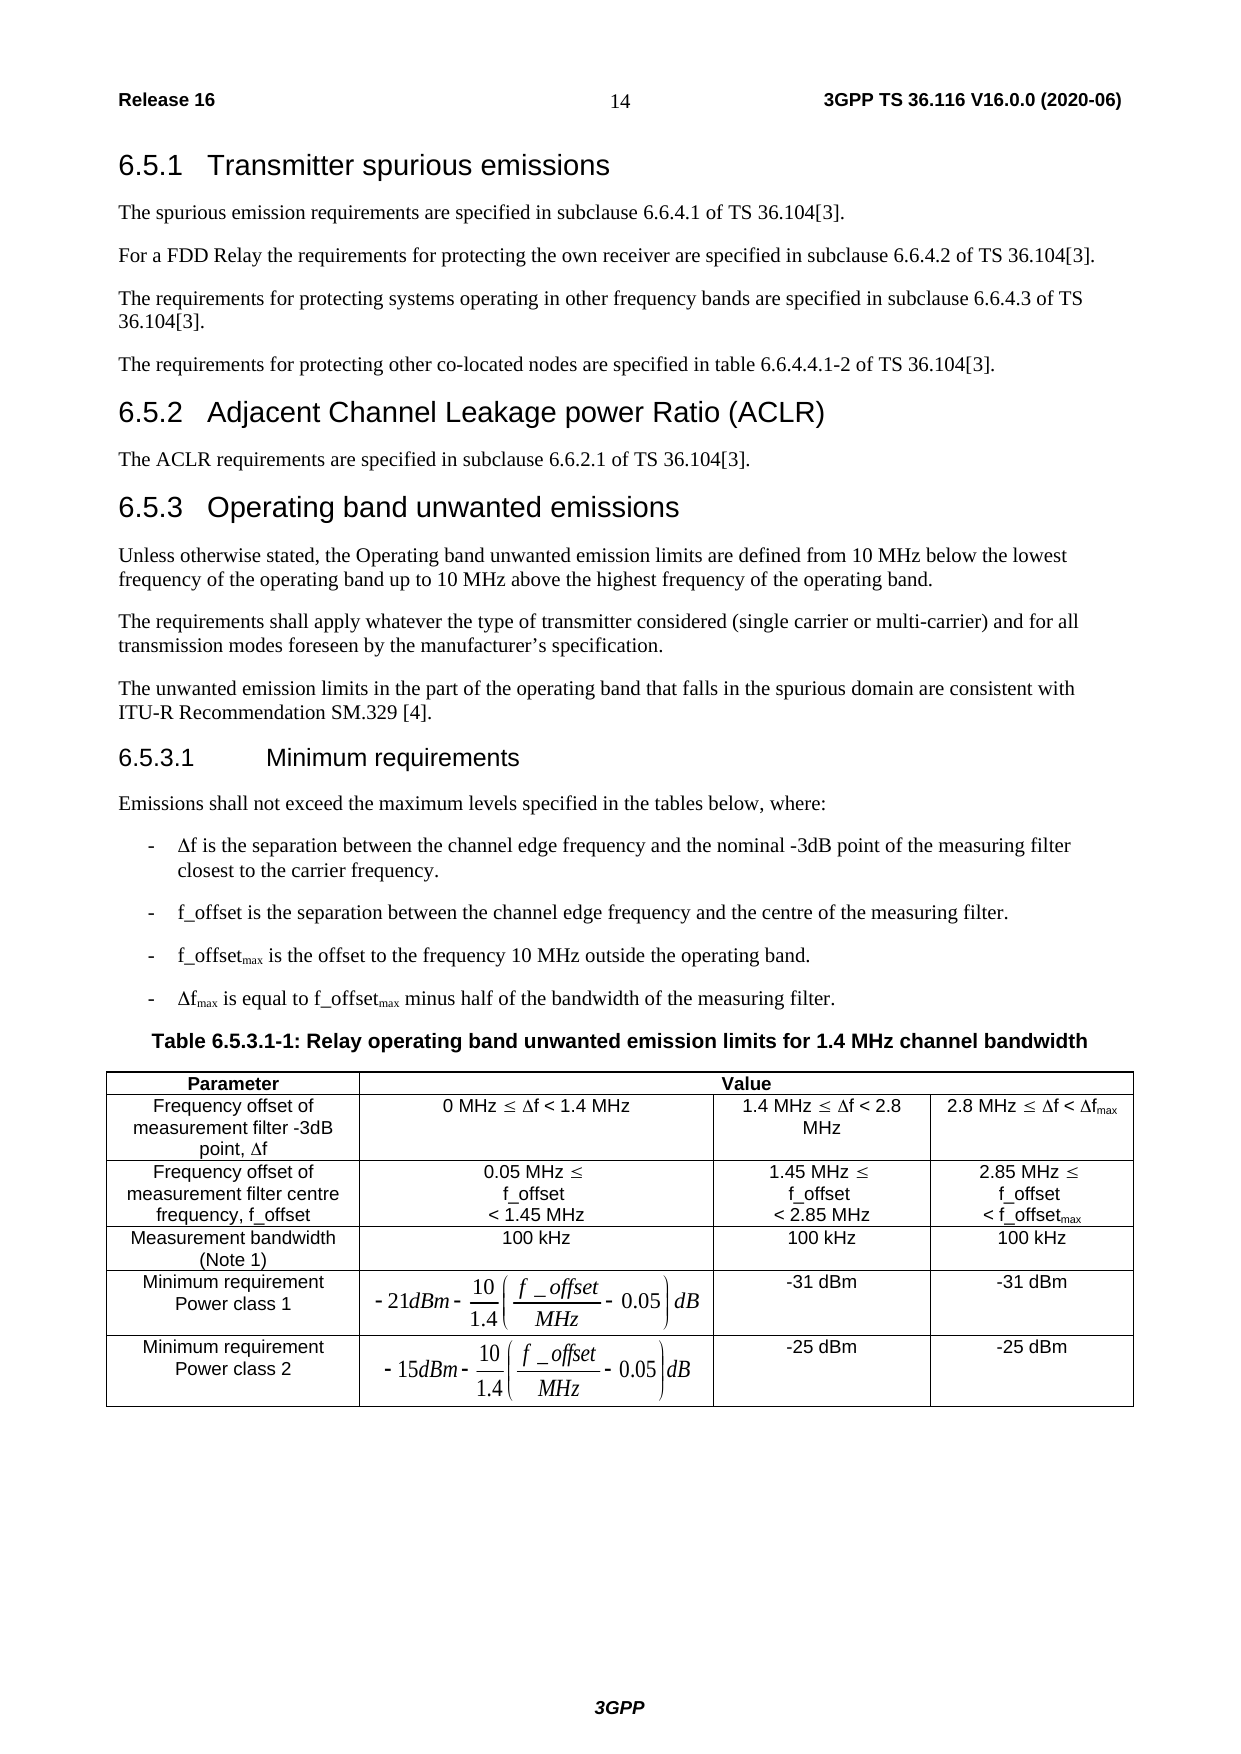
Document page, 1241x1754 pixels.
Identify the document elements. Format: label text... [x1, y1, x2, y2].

table_cell -31 dBm [931, 1271, 1133, 1335]
text Table 6.5.3.1-1: Relay operating band unwanted emission limits for 1.4 MHz channel bandwidth [118, 1029, 1122, 1053]
text Emissions shall not exceed the maximum levels specified in the tables below, where: [118, 791, 1122, 815]
table_cell [360, 1271, 713, 1335]
text - f_offsetmax is the offset to the frequency 10 MHz outside the operating band. [148, 943, 1122, 967]
table_cell 0.05 MHz  f_offset < 1.45 MHz [360, 1161, 713, 1226]
table_cell Minimum requirement Power class 2 [107, 1336, 359, 1406]
subtitle 6.5.2 Adjacent Channel Leakage power Ratio (ACLR) [118, 395, 1122, 429]
table_cell -25 dBm [931, 1336, 1133, 1406]
table_cell Minimum requirement Power class 1 [107, 1271, 359, 1335]
text The spurious emission requirements are specified in subclause 6.6.4.1 of TS 36.104[3]. [118, 200, 1122, 224]
subtitle 6.5.1 Transmitter spurious emissions [118, 147, 1122, 181]
text The requirements for protecting systems operating in other frequency bands are specified in subclause 6.6.4.3 of TS 36.104[3]. [118, 285, 1122, 333]
table_cell -25 dBm [714, 1336, 930, 1406]
table_cell 100 kHz [931, 1227, 1133, 1270]
table_cell 1.45 MHz  f_offset < 2.85 MHz [714, 1161, 930, 1226]
table_cell Measurement bandwidth (Note 1) [107, 1227, 359, 1270]
table_header Value [360, 1073, 1133, 1094]
table_cell 0 MHz  f < 1.4 MHz [360, 1095, 713, 1160]
table_cell 100 kHz [714, 1227, 930, 1270]
table_cell 2.85 MHz  f_offset < f_offsetmax [931, 1161, 1133, 1226]
table_cell 2.8 MHz  f < fmax [931, 1095, 1133, 1160]
text The requirements shall apply whatever the type of transmitter considered (single carrier or multi-carrier) and for all transmission modes foreseen by the manufacturer’s specification. [118, 609, 1122, 657]
text The unwanted emission limits in the part of the operating band that falls in the spurious domain are consistent with ITU-R Recommendation SM.329 [4]. [118, 676, 1122, 724]
table_cell -31 dBm [714, 1271, 930, 1335]
table_cell 1.4 MHz  f < 2.8 MHz [714, 1095, 930, 1160]
table_cell Frequency offset of measurement filter -3dB point, f [107, 1095, 359, 1160]
text - f_offset is the separation between the channel edge frequency and the centre of the measuring filter. [148, 900, 1122, 924]
text The ACLR requirements are specified in subclause 6.6.2.1 of TS 36.104[3]. [118, 447, 1122, 471]
text - fmax is equal to f_offsetmax minus half of the bandwidth of the measuring filter. [148, 986, 1122, 1010]
subtitle 6.5.3 Operating band unwanted emissions [118, 490, 1122, 524]
table_cell Frequency offset of measurement filter centre frequency, f_offset [107, 1161, 359, 1226]
table_cell [360, 1336, 713, 1406]
subtitle 6.5.3.1 Minimum requirements [118, 743, 1122, 772]
table_cell 100 kHz [360, 1227, 713, 1270]
table_header Parameter [107, 1073, 359, 1094]
text Unless otherwise stated, the Operating band unwanted emission limits are defined from 10 MHz below the lowest frequency of the operating band up to 10 MHz above the highest frequency of the operating band. [118, 542, 1122, 591]
text - f is the separation between the channel edge frequency and the nominal -3dB point of the measuring filter closest to the carrier frequency. [148, 833, 1122, 882]
text For a FDD Relay the requirements for protecting the own receiver are specified in subclause 6.6.4.2 of TS 36.104[3]. [118, 243, 1122, 267]
text The requirements for protecting other co-located nodes are specified in table 6.6.4.4.1-2 of TS 36.104[3]. [118, 352, 1122, 376]
